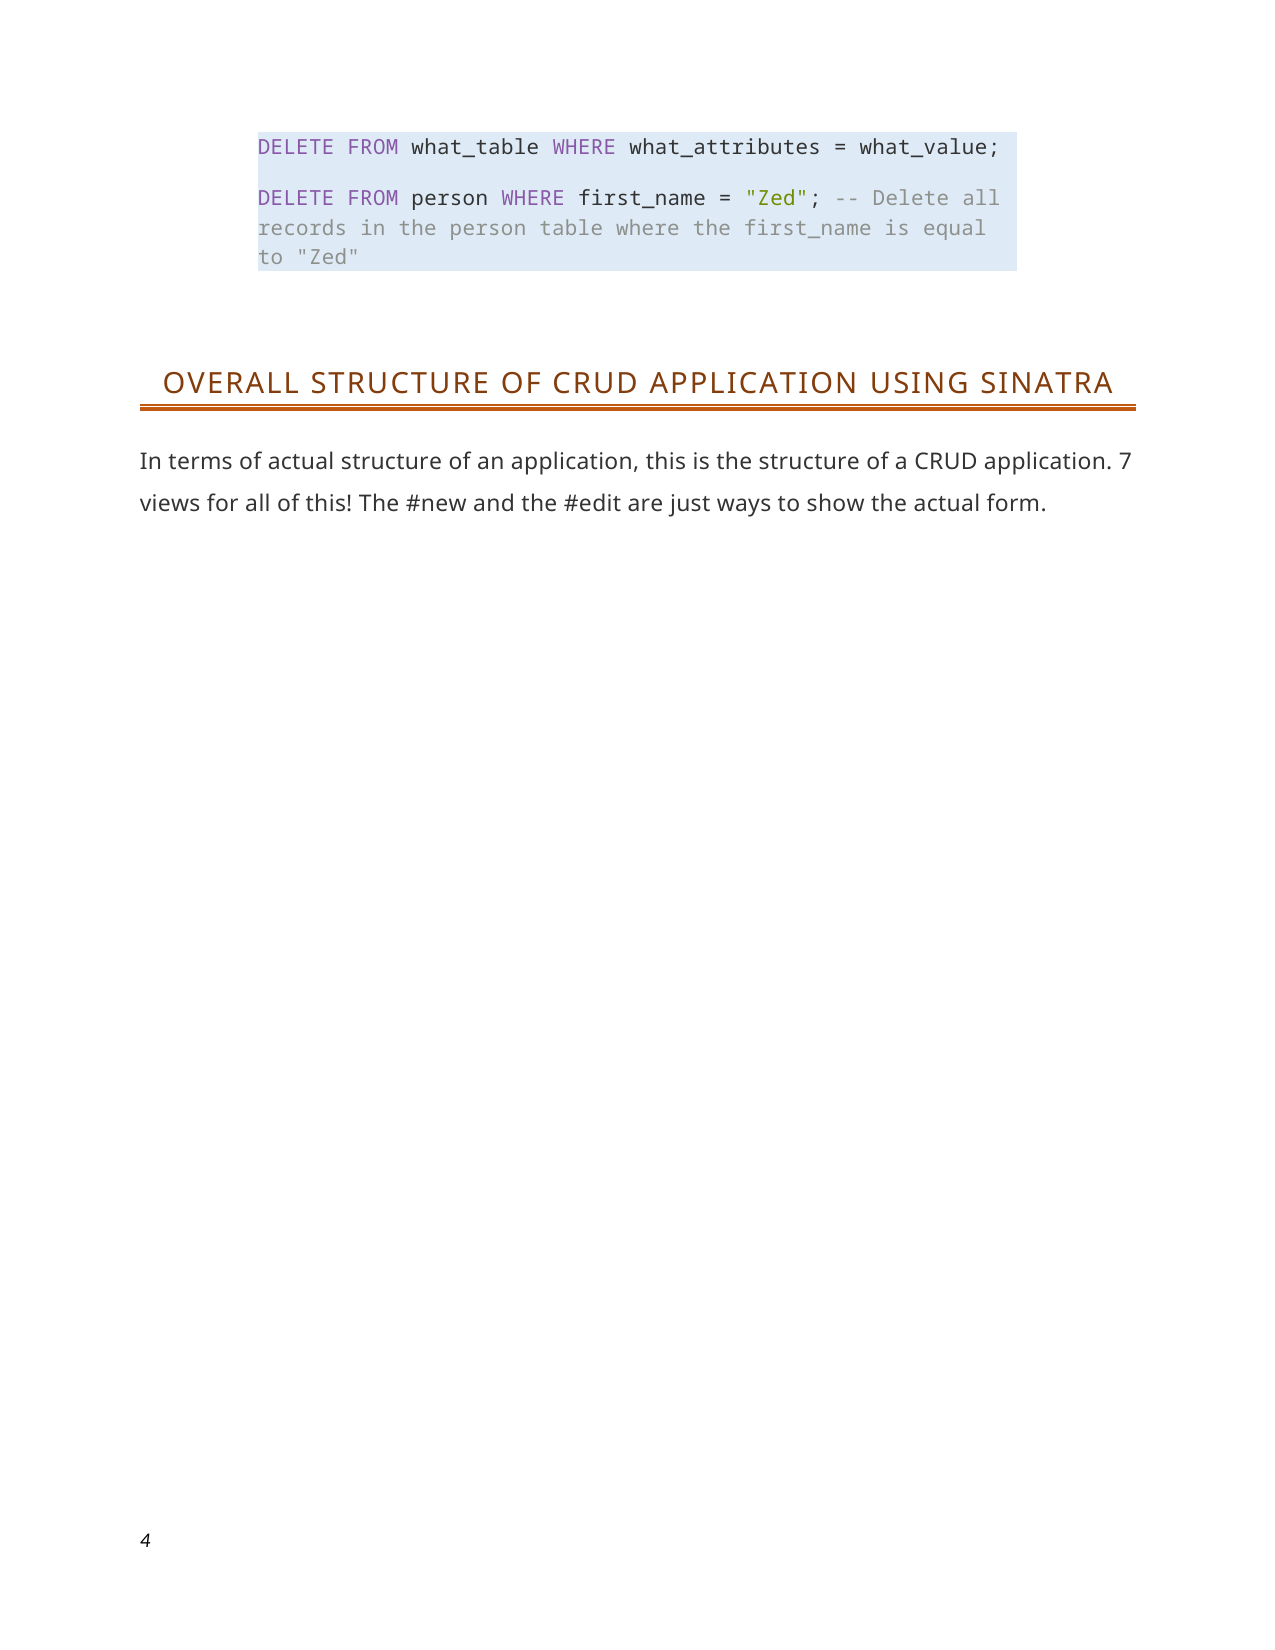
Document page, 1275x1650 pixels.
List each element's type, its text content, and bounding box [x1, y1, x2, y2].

text DELETE FROM person WHERE first_name = "Zed"; -- Delete all records in the person table where the first_name is equal to "Zed" [258, 183, 1017, 271]
text In terms of actual structure of an application, this is the structure of a CRUD application. 7 views for all of this! The #new and the #edit are just ways to show the actual form. [139, 433, 1136, 518]
subtitle Overall structure of CRUD application Using sinatra [139, 363, 1136, 411]
text DELETE FROM what_table WHERE what_attributes = what_value; [258, 132, 1017, 161]
